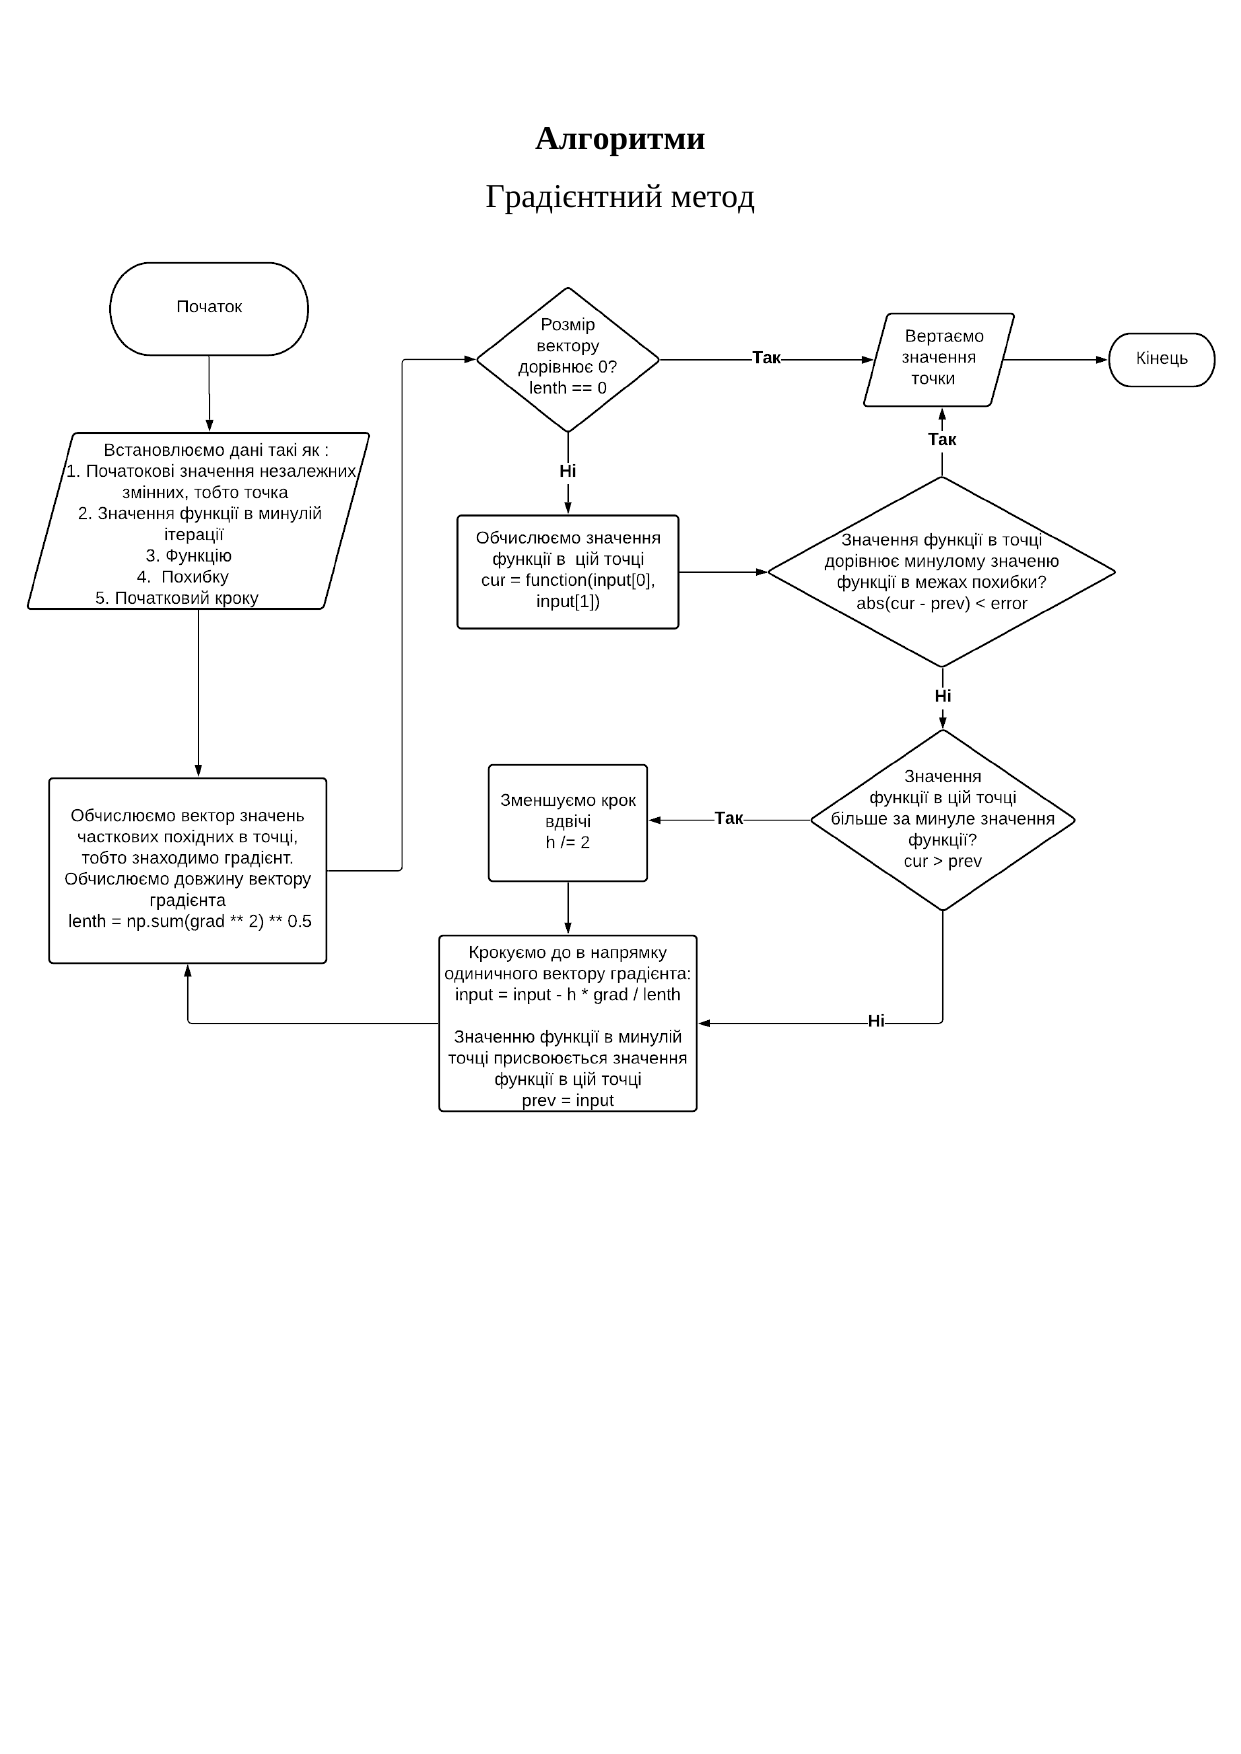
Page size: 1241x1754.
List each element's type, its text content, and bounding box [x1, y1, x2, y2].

text Алгоритми [118, 118, 1122, 156]
text Градієнтний метод [118, 176, 1122, 214]
picture [0, 237, 1241, 1138]
